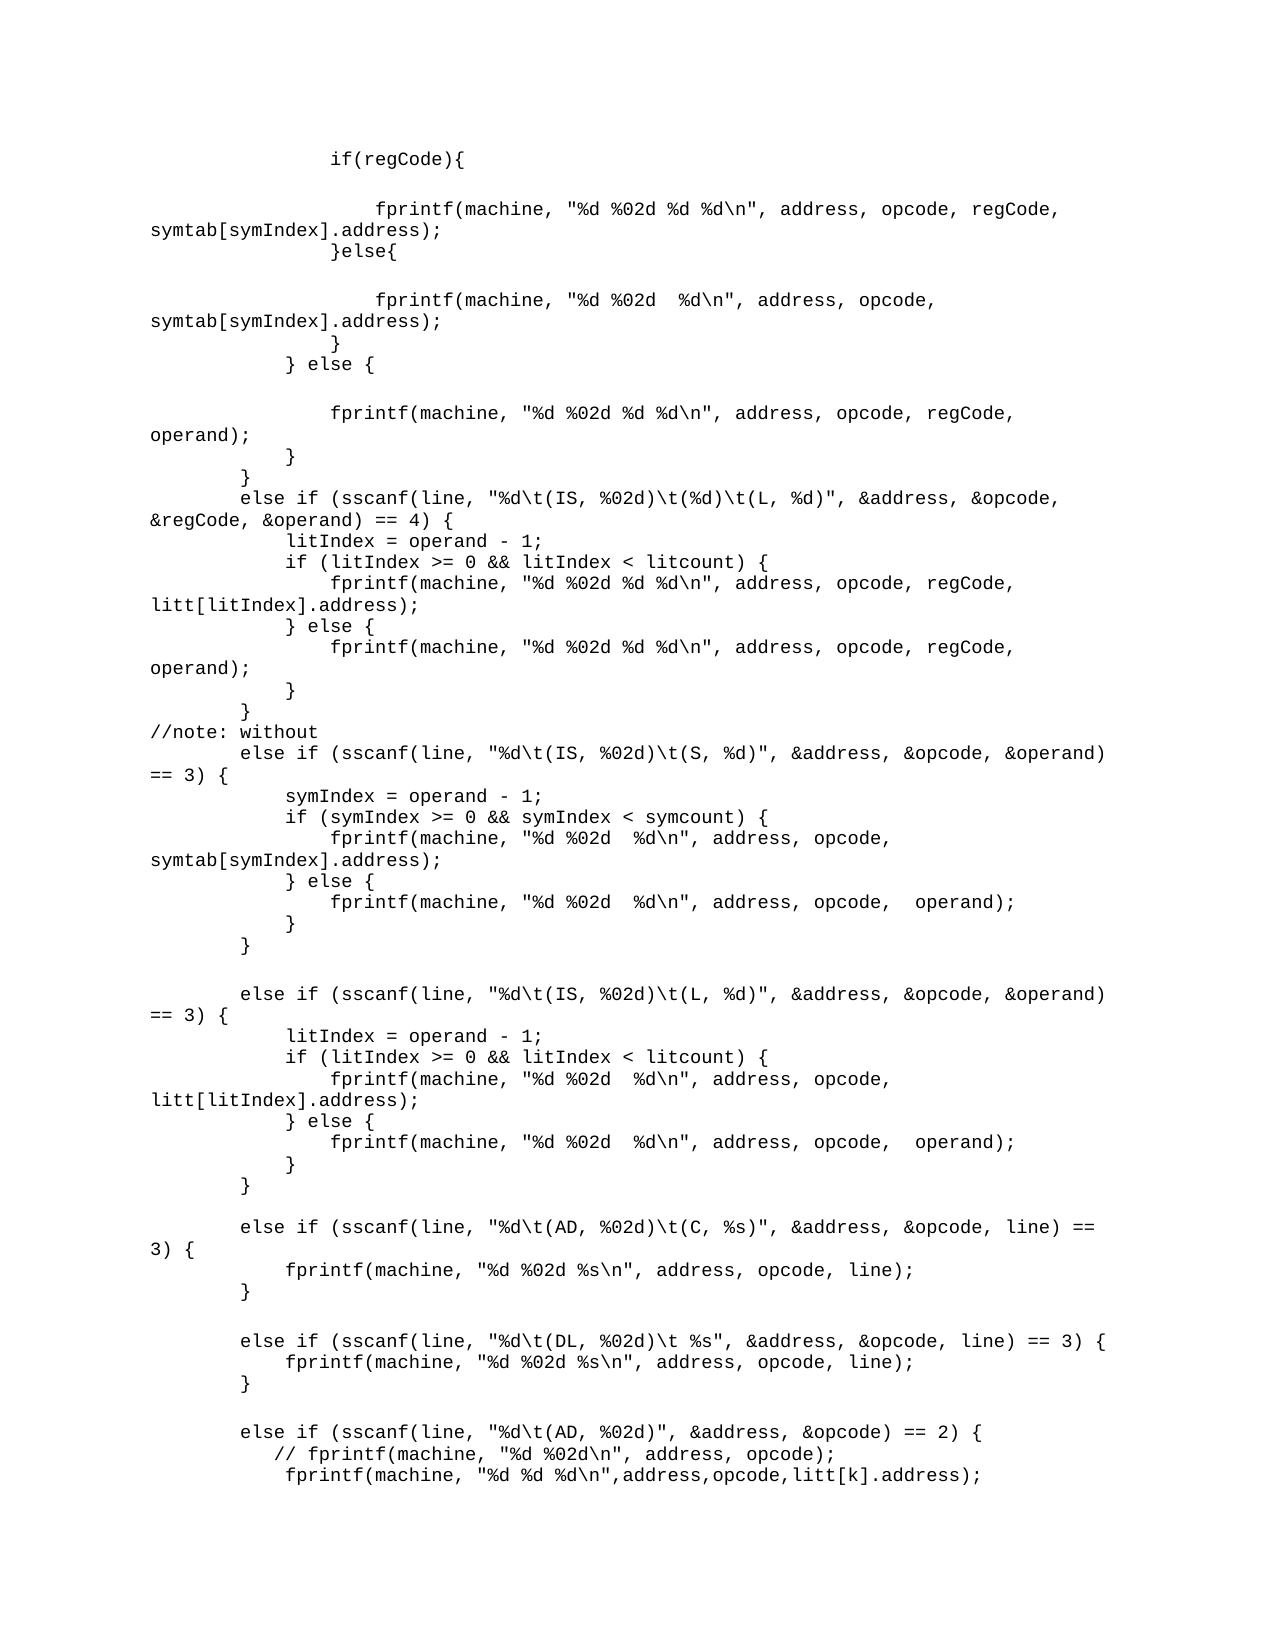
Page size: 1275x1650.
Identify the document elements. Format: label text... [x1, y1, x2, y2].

text //note: without [150, 723, 1125, 744]
text else if (sscanf(line, "%d\t(IS, %02d)\t(S, %d)", &address, &opcode, &operand) == 3) { [150, 744, 1125, 787]
text fprintf(machine, "%d %02d %d\n", address, opcode, operand); [150, 1133, 1125, 1154]
text } [150, 468, 1125, 489]
text } [150, 914, 1125, 935]
text fprintf(machine, "%d %02d %d %d\n", address, opcode, regCode, operand); [150, 404, 1125, 447]
text } else { [150, 1112, 1125, 1133]
text fprintf(machine, "%d %02d %d %d\n", address, opcode, regCode, litt[litIndex].address); [150, 574, 1125, 617]
text symIndex = operand - 1; [150, 787, 1125, 808]
text } [150, 702, 1125, 723]
text else if (sscanf(line, "%d\t(IS, %02d)\t(L, %d)", &address, &opcode, &operand) == 3) { [150, 984, 1125, 1027]
text fprintf(machine, "%d %d %d\n",address,opcode,litt[k].address); [150, 1466, 1125, 1487]
text fprintf(machine, "%d %02d %d\n", address, opcode, operand); [150, 893, 1125, 914]
text } [150, 1176, 1125, 1197]
text } else { [150, 872, 1125, 893]
text else if (sscanf(line, "%d\t(AD, %02d)\t(C, %s)", &address, &opcode, line) == 3) { [150, 1218, 1125, 1261]
text } [150, 1282, 1125, 1303]
text if (litIndex >= 0 && litIndex < litcount) { [150, 553, 1125, 574]
text fprintf(machine, "%d %02d %d %d\n", address, opcode, regCode, symtab[symIndex].address); [150, 199, 1125, 242]
text fprintf(machine, "%d %02d %d\n", address, opcode, symtab[symIndex].address); [150, 291, 1125, 333]
text else if (sscanf(line, "%d\t(DL, %02d)\t %s", &address, &opcode, line) == 3) { [150, 1331, 1125, 1353]
text else if (sscanf(line, "%d\t(AD, %02d)", &address, &opcode) == 2) { [150, 1423, 1125, 1444]
text } [150, 935, 1125, 957]
text if (symIndex >= 0 && symIndex < symcount) { [150, 808, 1125, 829]
text fprintf(machine, "%d %02d %s\n", address, opcode, line); [150, 1353, 1125, 1374]
text } [150, 1154, 1125, 1176]
text litIndex = operand - 1; [150, 532, 1125, 553]
text } [150, 1374, 1125, 1395]
text } [150, 333, 1125, 355]
text fprintf(machine, "%d %02d %d\n", address, opcode, litt[litIndex].address); [150, 1069, 1125, 1112]
text else if (sscanf(line, "%d\t(IS, %02d)\t(%d)\t(L, %d)", &address, &opcode, &regCode, &operand) == 4) { [150, 489, 1125, 532]
text fprintf(machine, "%d %02d %d\n", address, opcode, symtab[symIndex].address); [150, 829, 1125, 872]
text // fprintf(machine, "%d %02d\n", address, opcode); [150, 1444, 1125, 1466]
text fprintf(machine, "%d %02d %d %d\n", address, opcode, regCode, operand); [150, 638, 1125, 680]
text litIndex = operand - 1; [150, 1027, 1125, 1048]
text } else { [150, 355, 1125, 376]
text if(regCode){ [150, 150, 1125, 171]
text fprintf(machine, "%d %02d %s\n", address, opcode, line); [150, 1261, 1125, 1282]
text if (litIndex >= 0 && litIndex < litcount) { [150, 1048, 1125, 1069]
text }else{ [150, 242, 1125, 263]
text } [150, 680, 1125, 702]
text } else { [150, 617, 1125, 638]
text } [150, 447, 1125, 468]
